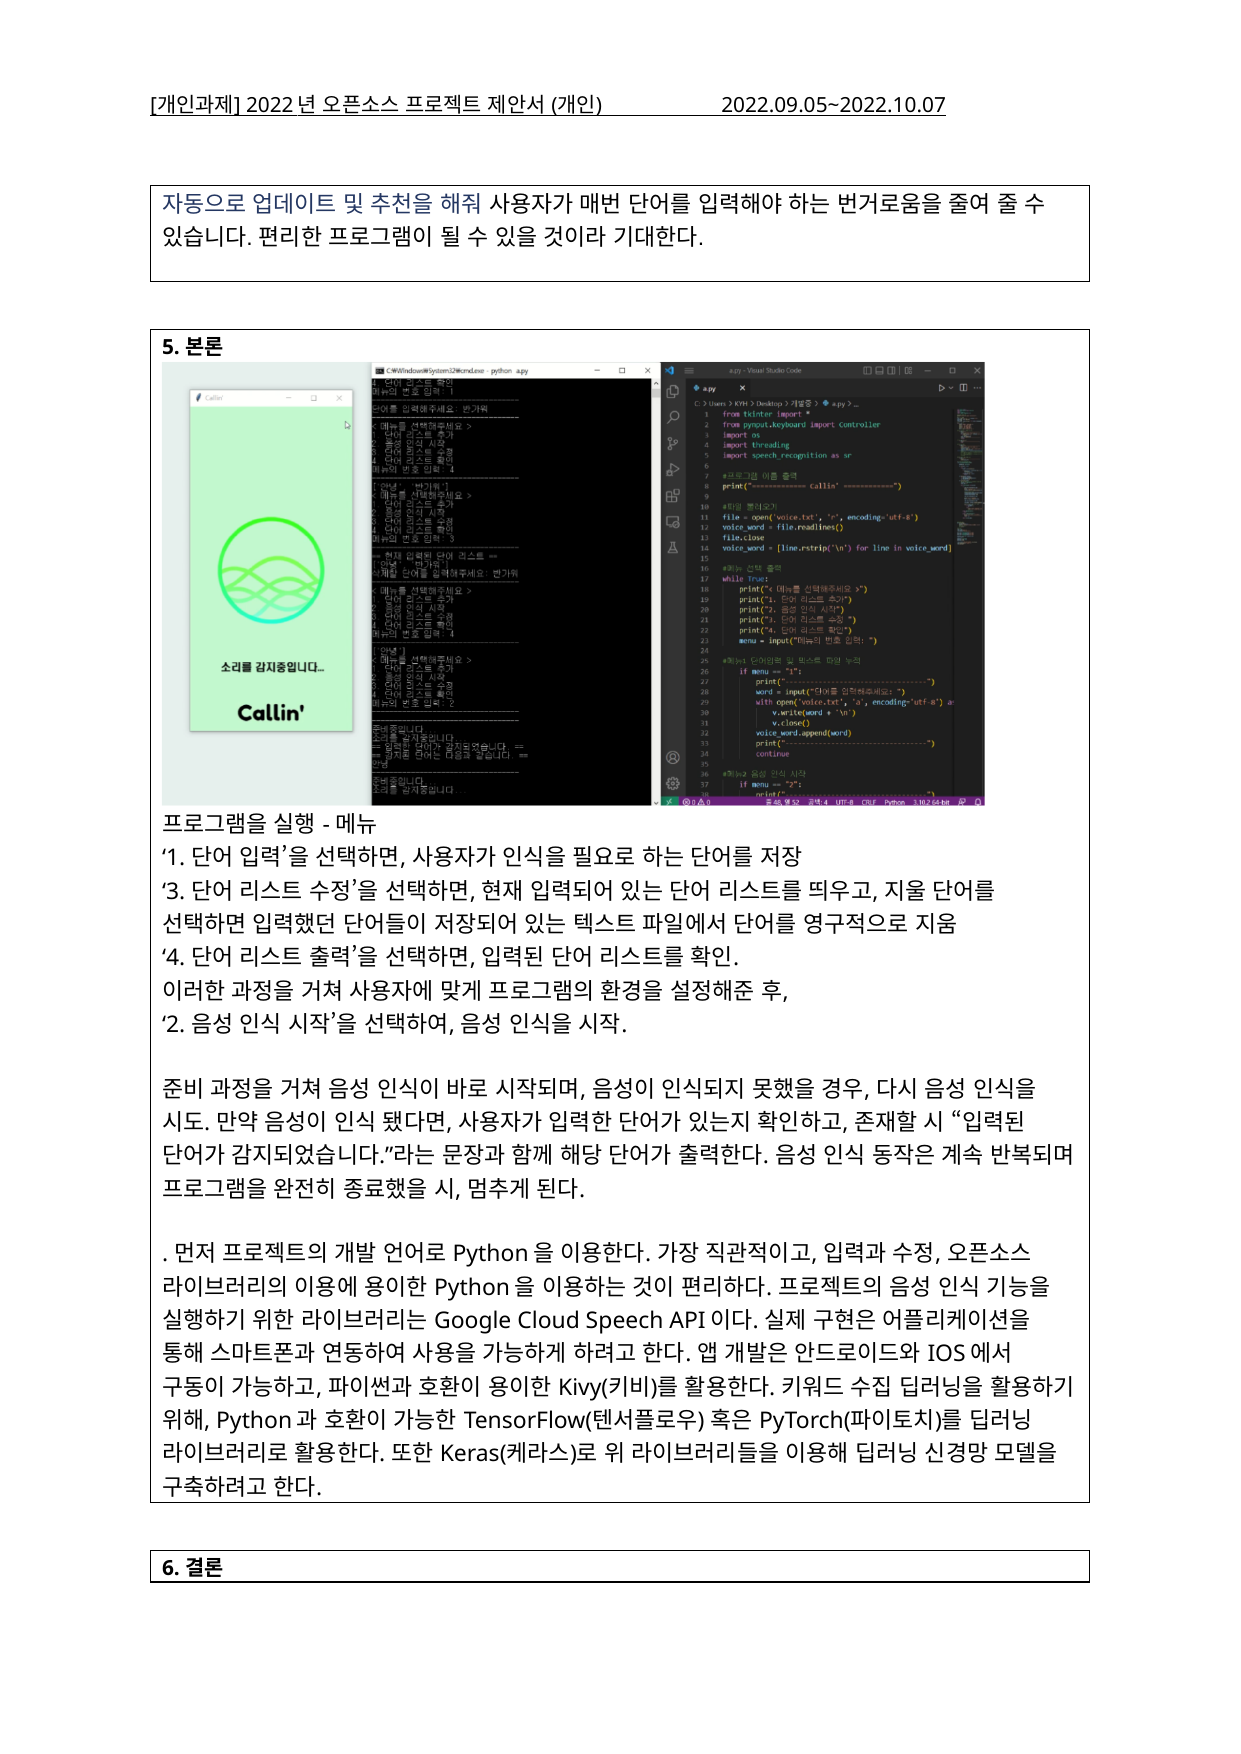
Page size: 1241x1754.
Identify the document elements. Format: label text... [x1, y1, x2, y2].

picture [161, 360, 985, 806]
table_header 5. 본론 프로그램을 실행 - 메뉴 ‘1. 단어 입력’을 선택하면, 사용자가 인식을 필요로 하는 단어를 저장 ‘3. 단어 리스트 수정’을 선택하면, 현재 입력되어 있는 단어 리스트를 띄우고, 지울 단어를 선택하면 입력했던 단어들이 저장되어 있는 텍스트 파일에서 단어를 영구적으로 지움 ‘4. 단어 리스트 출력’을 선택하면, 입력된 단어 리스트를 확인. 이러한 과정을 거쳐 사용자에 맞게 프로그램의 환경을 설정해준 후, ‘2. 음성 인식 시작’을 선택하여, 음성 인식을 시작. 준비 과정을 거쳐 음성 인식이 바로 시작되며, 음성이 인식되지 못했을 경우, 다시 음성 인식을 시도. 만약 음성이 인식 됐다면, 사용자가 입력한 단어가 있는지 확인하고, 존재할 시 “입력된 단어가 감지되었습니다.”라는 문장과 함께 해당 단어가 출력한다. 음성 인식 동작은 계속 반복되며 프로그램을 완전히 종료했을 시, 멈추게 된다. . 먼저 프로젝트의 개발 언어로 Python을 이용한다. 가장 직관적이고, 입력과 수정, 오픈소스 라이브러리의 이용에 용이한 Python을 이용하는 것이 편리하다. 프로젝트의 음성 인식 기능을 실행하기 위한 라이브러리는 Google Cloud Speech API이다. 실제 구현은 어플리케이션을 통해 스마트폰과 연동하여 사용을 가능하게 하려고 한다. 앱 개발은 안드로이드와 IOS에서 구동이 가능하고, 파이썬과 호환이 용이한 Kivy(키비)를 활용한다. 키워드 수집 딥러닝을 활용하기 위해, Python과 호환이 가능한 TensorFlow(텐서플로우) 혹은 PyTorch(파이토치)를 딥러닝 라이브러리로 활용한다. 또한 Keras(케라스)로 위 라이브러리들을 이용해 딥러닝 신경망 모델을 구축하려고 한다. [151, 330, 1089, 1502]
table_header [151, 1551, 1089, 1581]
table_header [151, 186, 1089, 281]
